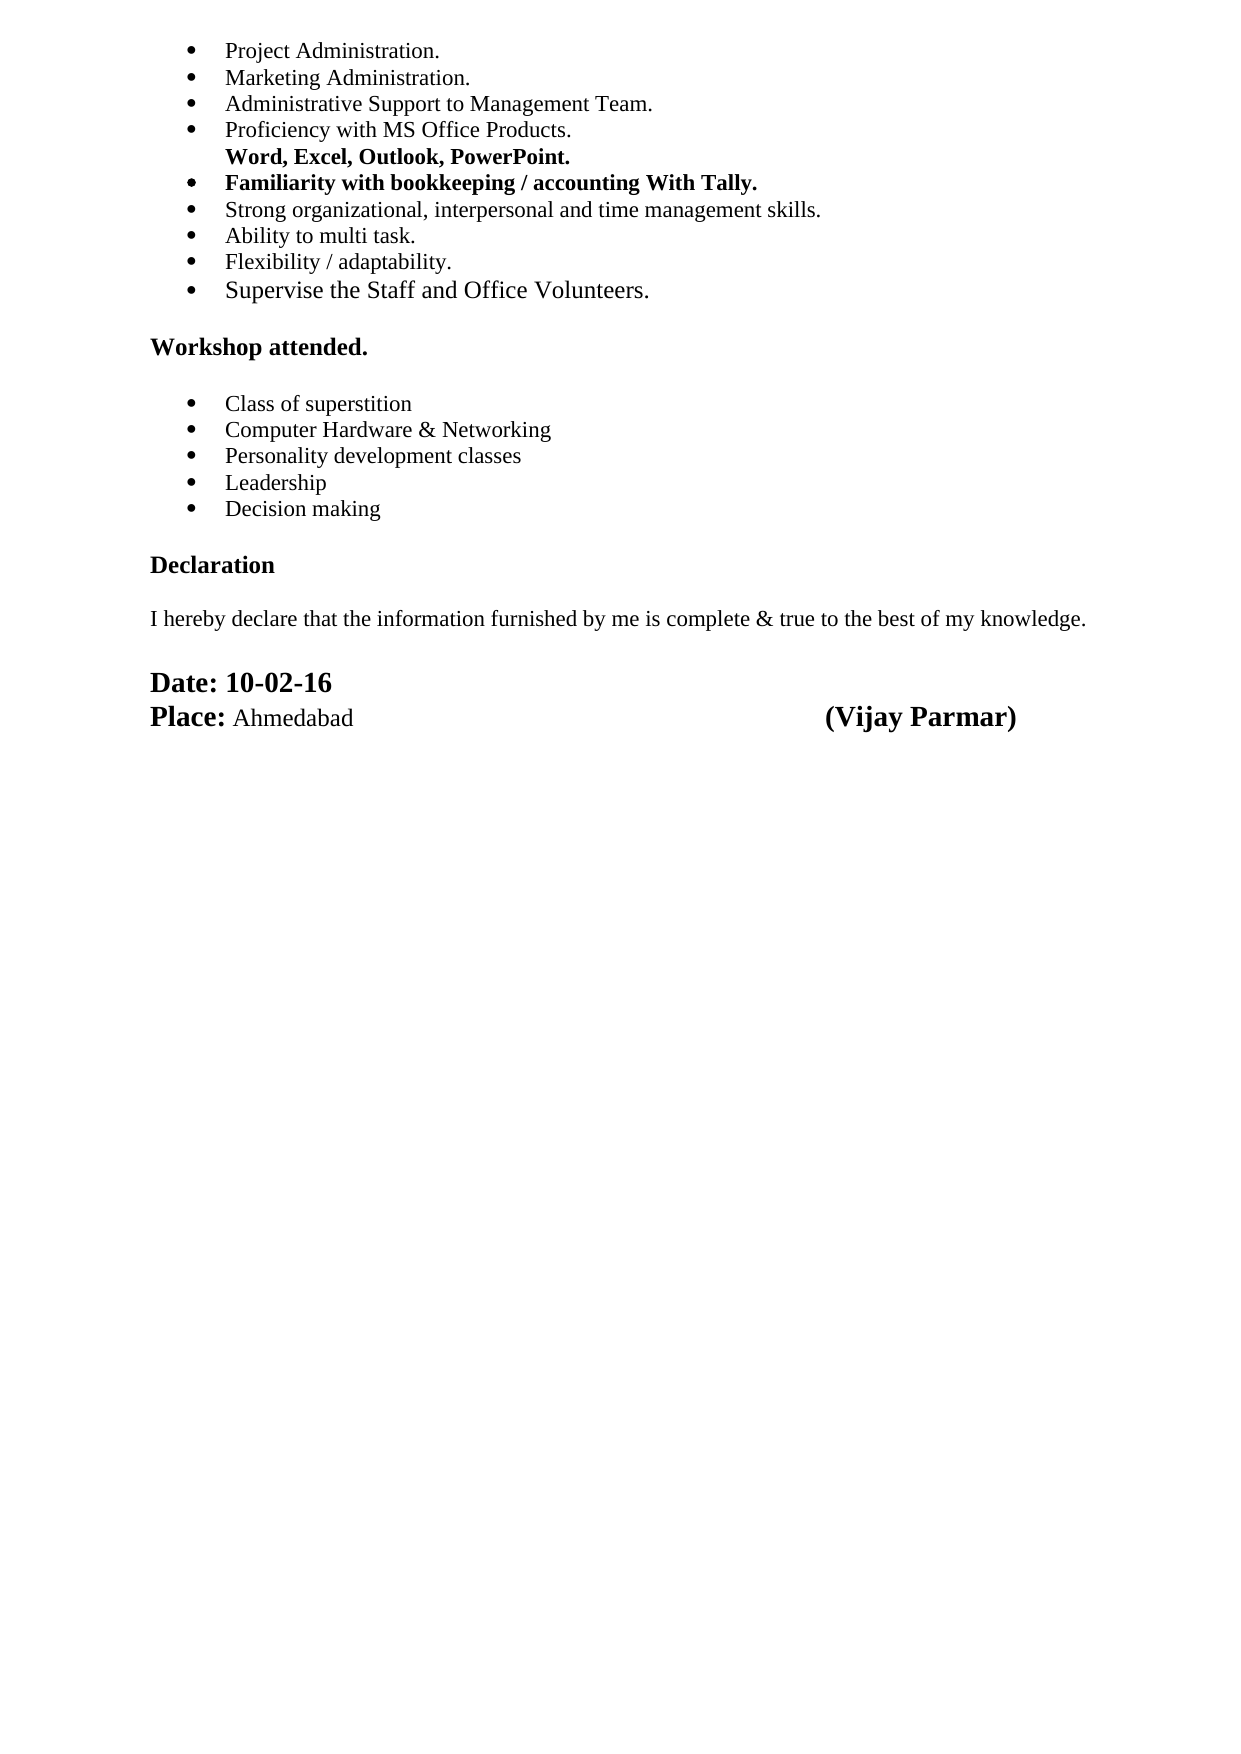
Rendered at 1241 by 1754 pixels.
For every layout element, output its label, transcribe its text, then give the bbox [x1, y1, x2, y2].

list Familiarity with bookkeeping / accounting With Tally. [187, 169, 1143, 196]
list Computer Hardware & Networking [187, 416, 1143, 442]
list Strong organizational, interpersonal and time management skills. [187, 196, 1143, 222]
text Declaration [150, 550, 1143, 579]
text I hereby declare that the information furnished by me is complete & true to the best of my knowledge. [150, 605, 1143, 632]
list Flexibility / adaptability. [187, 248, 1143, 275]
text Workshop attended. [150, 332, 1143, 361]
list Supervise the Staff and Office Volunteers. [187, 275, 1143, 303]
list Class of superstition [187, 390, 1143, 416]
text Word, Excel, Outlook, PowerPoint. [187, 143, 1143, 169]
list Ability to multi task. [187, 222, 1143, 248]
list Leadership [187, 469, 1143, 495]
list Decision making [187, 495, 1143, 521]
text Date: 10-02-16 [150, 665, 1143, 699]
text Place: Ahmedabad (Vijay Parmar) [150, 699, 1143, 732]
list Personality development classes [187, 442, 1143, 469]
list Proficiency with MS Office Products. [187, 117, 1143, 143]
list Administrative Support to Management Team. [187, 90, 1143, 117]
list Project Administration. [187, 37, 1143, 64]
list Marketing Administration. [187, 64, 1143, 90]
